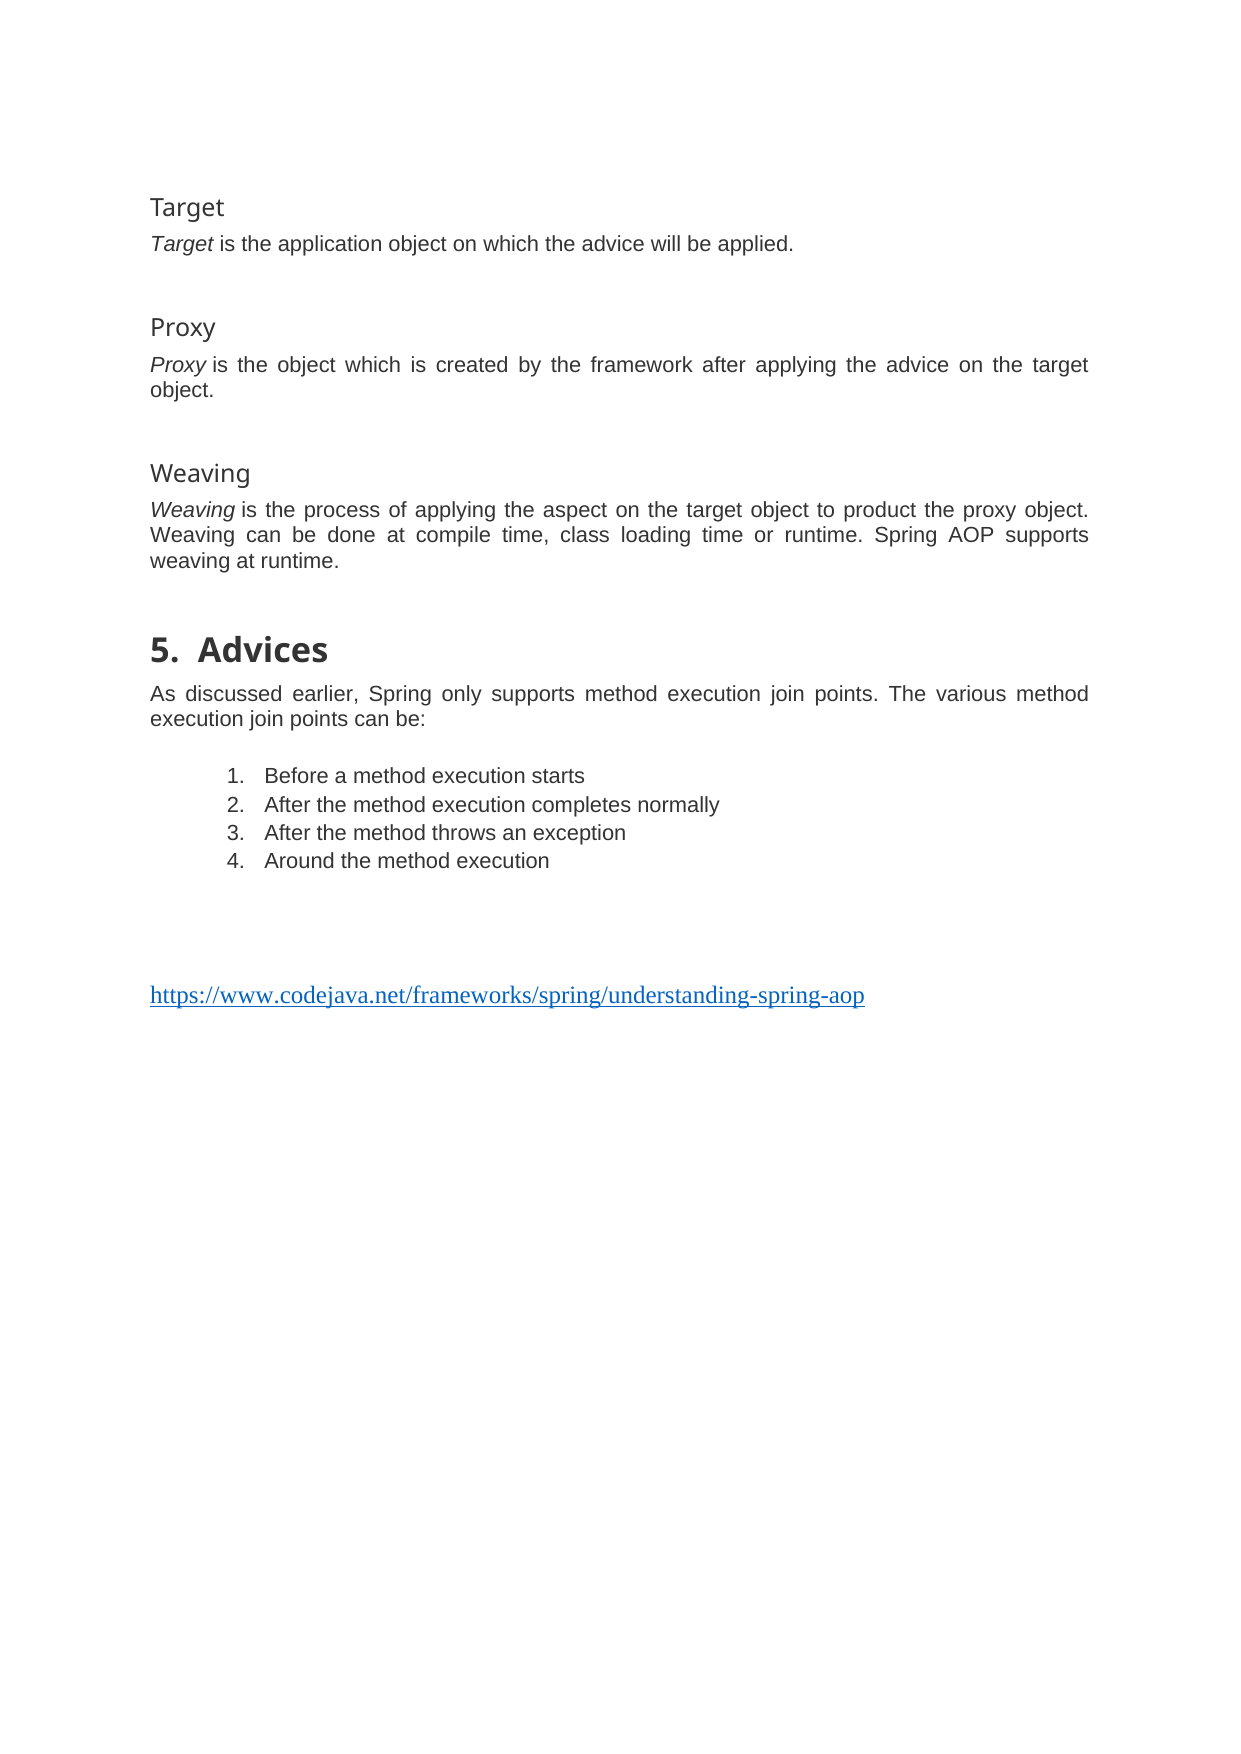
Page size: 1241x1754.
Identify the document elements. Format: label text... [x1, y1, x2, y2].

list Before a method execution starts [227, 760, 1090, 788]
subtitle Proxy [150, 310, 1090, 344]
text https://www.codejava.net/frameworks/spring/understanding-spring-aop [150, 981, 1090, 1009]
text Target is the application object on which the advice will be applied. [150, 231, 1090, 256]
text Weaving is the process of applying the aspect on the target object to product the proxy object. Weaving can be done at compile time, class loading time or runtime. Spring AOP supports weaving at runtime. [150, 497, 1090, 573]
list Around the method execution [227, 845, 1090, 873]
text Proxy is the object which is created by the framework after applying the advice on the target object. [150, 352, 1090, 402]
text 5. Advices [150, 626, 1090, 673]
list After the method execution completes normally [227, 788, 1090, 817]
subtitle Weaving [150, 455, 1090, 489]
text As discussed earlier, Spring only supports method execution join points. The various method execution join points can be: [150, 681, 1090, 731]
list After the method throws an exception [227, 817, 1090, 845]
subtitle Target [150, 189, 1090, 223]
